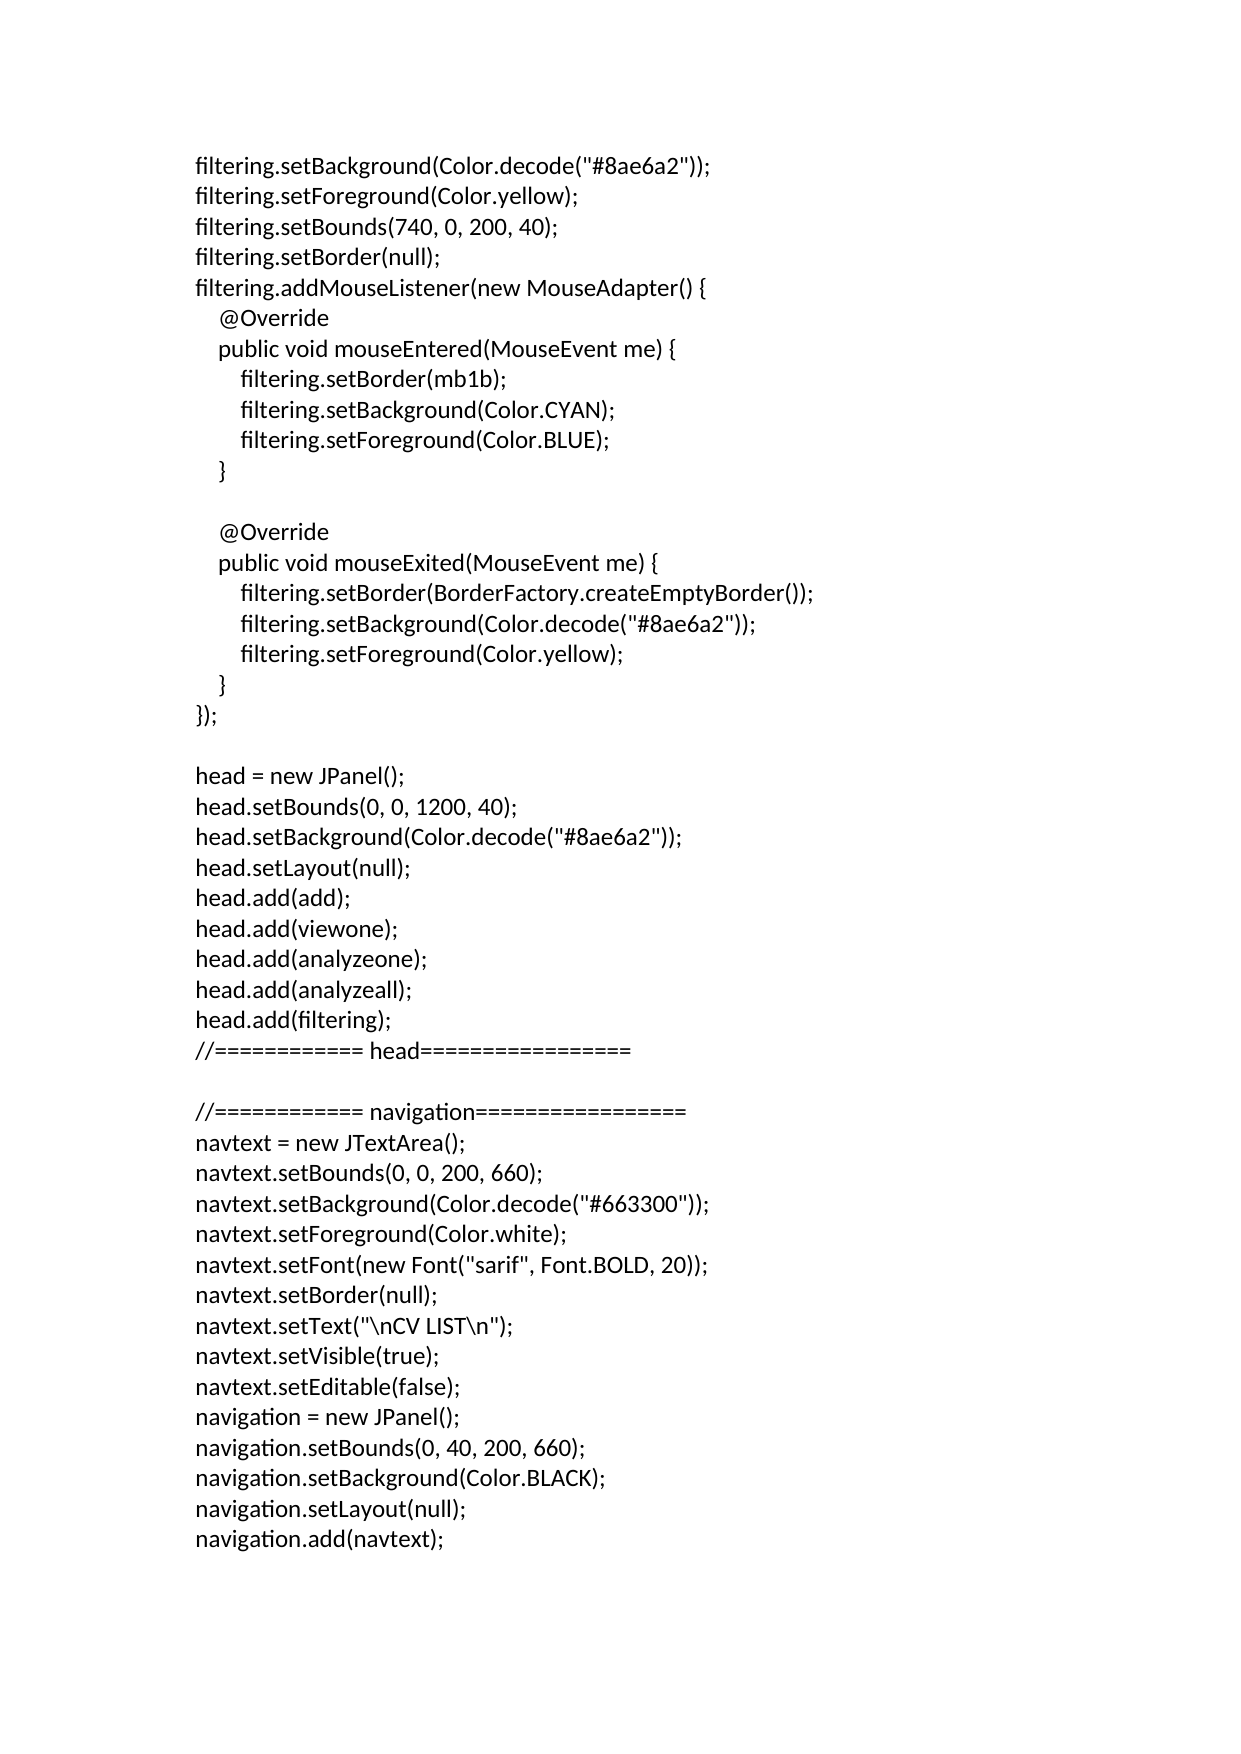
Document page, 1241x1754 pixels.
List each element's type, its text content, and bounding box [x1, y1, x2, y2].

text public void mouseExited(MouseEvent me) { [150, 547, 1090, 577]
text head.setBackground(Color.decode("#8ae6a2")); [150, 821, 1090, 852]
text }); [150, 699, 1090, 730]
text //============ head================= [150, 1035, 1090, 1066]
text filtering.setBounds(740, 0, 200, 40); [150, 211, 1090, 242]
text head.add(viewone); [150, 913, 1090, 943]
text filtering.addMouseListener(new MouseAdapter() { [150, 272, 1090, 303]
text public void mouseEntered(MouseEvent me) { [150, 333, 1090, 364]
text filtering.setBackground(Color.decode("#8ae6a2")); [150, 608, 1090, 638]
text head.add(analyzeall); [150, 974, 1090, 1004]
text navtext.setForeground(Color.white); [150, 1218, 1090, 1249]
text navigation = new JPanel(); [150, 1401, 1090, 1432]
text navtext.setEditable(false); [150, 1371, 1090, 1401]
text navtext.setVisible(true); [150, 1340, 1090, 1371]
text head.setLayout(null); [150, 852, 1090, 882]
text filtering.setBackground(Color.decode("#8ae6a2")); [150, 150, 1090, 181]
text navtext.setText("\nCV LIST\n"); [150, 1310, 1090, 1340]
text filtering.setBackground(Color.CYAN); [150, 394, 1090, 425]
text navigation.setBackground(Color.BLACK); [150, 1462, 1090, 1493]
text @Override [150, 516, 1090, 547]
text head = new JPanel(); [150, 760, 1090, 791]
text head.add(filtering); [150, 1004, 1090, 1035]
text @Override [150, 303, 1090, 333]
text filtering.setBorder(BorderFactory.createEmptyBorder()); [150, 577, 1090, 608]
text filtering.setForeground(Color.BLUE); [150, 425, 1090, 455]
text head.add(add); [150, 882, 1090, 913]
text navtext.setBorder(null); [150, 1279, 1090, 1310]
text navigation.add(navtext); [150, 1523, 1090, 1554]
text navtext.setBounds(0, 0, 200, 660); [150, 1157, 1090, 1188]
text } [150, 455, 1090, 486]
text } [150, 669, 1090, 699]
text navigation.setLayout(null); [150, 1493, 1090, 1523]
text navigation.setBounds(0, 40, 200, 660); [150, 1432, 1090, 1462]
text head.add(analyzeone); [150, 943, 1090, 974]
text filtering.setForeground(Color.yellow); [150, 181, 1090, 211]
text navtext.setFont(new Font("sarif", Font.BOLD, 20)); [150, 1249, 1090, 1279]
text filtering.setBorder(null); [150, 242, 1090, 272]
text navtext = new JTextArea(); [150, 1127, 1090, 1157]
text navtext.setBackground(Color.decode("#663300")); [150, 1188, 1090, 1218]
text head.setBounds(0, 0, 1200, 40); [150, 791, 1090, 821]
text filtering.setBorder(mb1b); [150, 364, 1090, 394]
text filtering.setForeground(Color.yellow); [150, 638, 1090, 669]
text //============ navigation================= [150, 1096, 1090, 1127]
